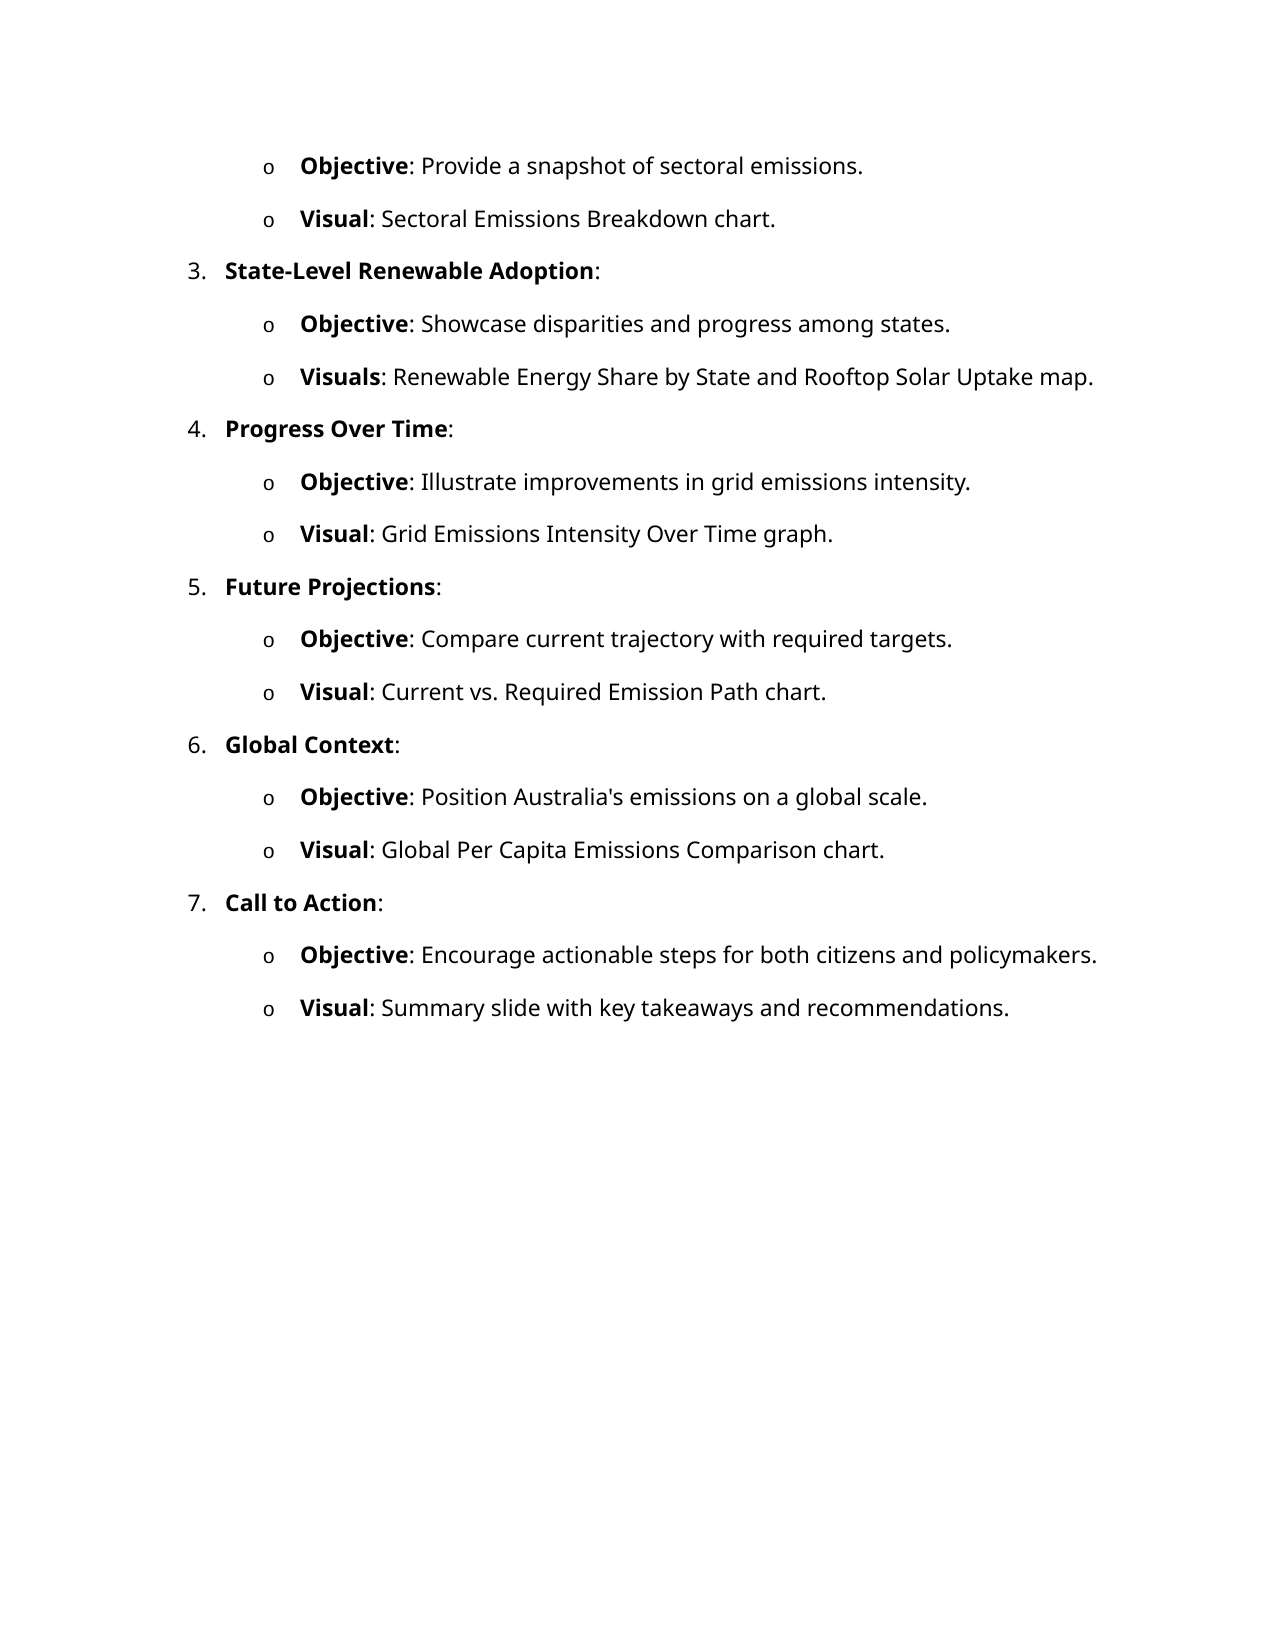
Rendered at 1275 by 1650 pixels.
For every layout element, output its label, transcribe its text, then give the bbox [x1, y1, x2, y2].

list Global Context: [187, 729, 1125, 760]
list State-Level Renewable Adoption: [187, 255, 1125, 286]
list Call to Action: [187, 886, 1125, 918]
list Visual: Current vs. Required Emission Path chart. [262, 676, 1125, 707]
list Objective: Provide a snapshot of sectoral emissions. [262, 150, 1125, 181]
list Future Projections: [187, 571, 1125, 602]
list Objective: Illustrate improvements in grid emissions intensity. [262, 466, 1125, 497]
list Objective: Showcase disparities and progress among states. [262, 308, 1125, 339]
list Visual: Summary slide with key takeaways and recommendations. [262, 992, 1125, 1023]
list Visuals: Renewable Energy Share by State and Rooftop Solar Uptake map. [262, 360, 1125, 392]
list Visual: Grid Emissions Intensity Over Time graph. [262, 518, 1125, 549]
list Objective: Position Australia's emissions on a global scale. [262, 781, 1125, 812]
list Objective: Encourage actionable steps for both citizens and policymakers. [262, 939, 1125, 970]
list Objective: Compare current trajectory with required targets. [262, 623, 1125, 655]
list Visual: Global Per Capita Emissions Comparison chart. [262, 834, 1125, 865]
list Visual: Sectoral Emissions Breakdown chart. [262, 203, 1125, 234]
list Progress Over Time: [187, 413, 1125, 444]
